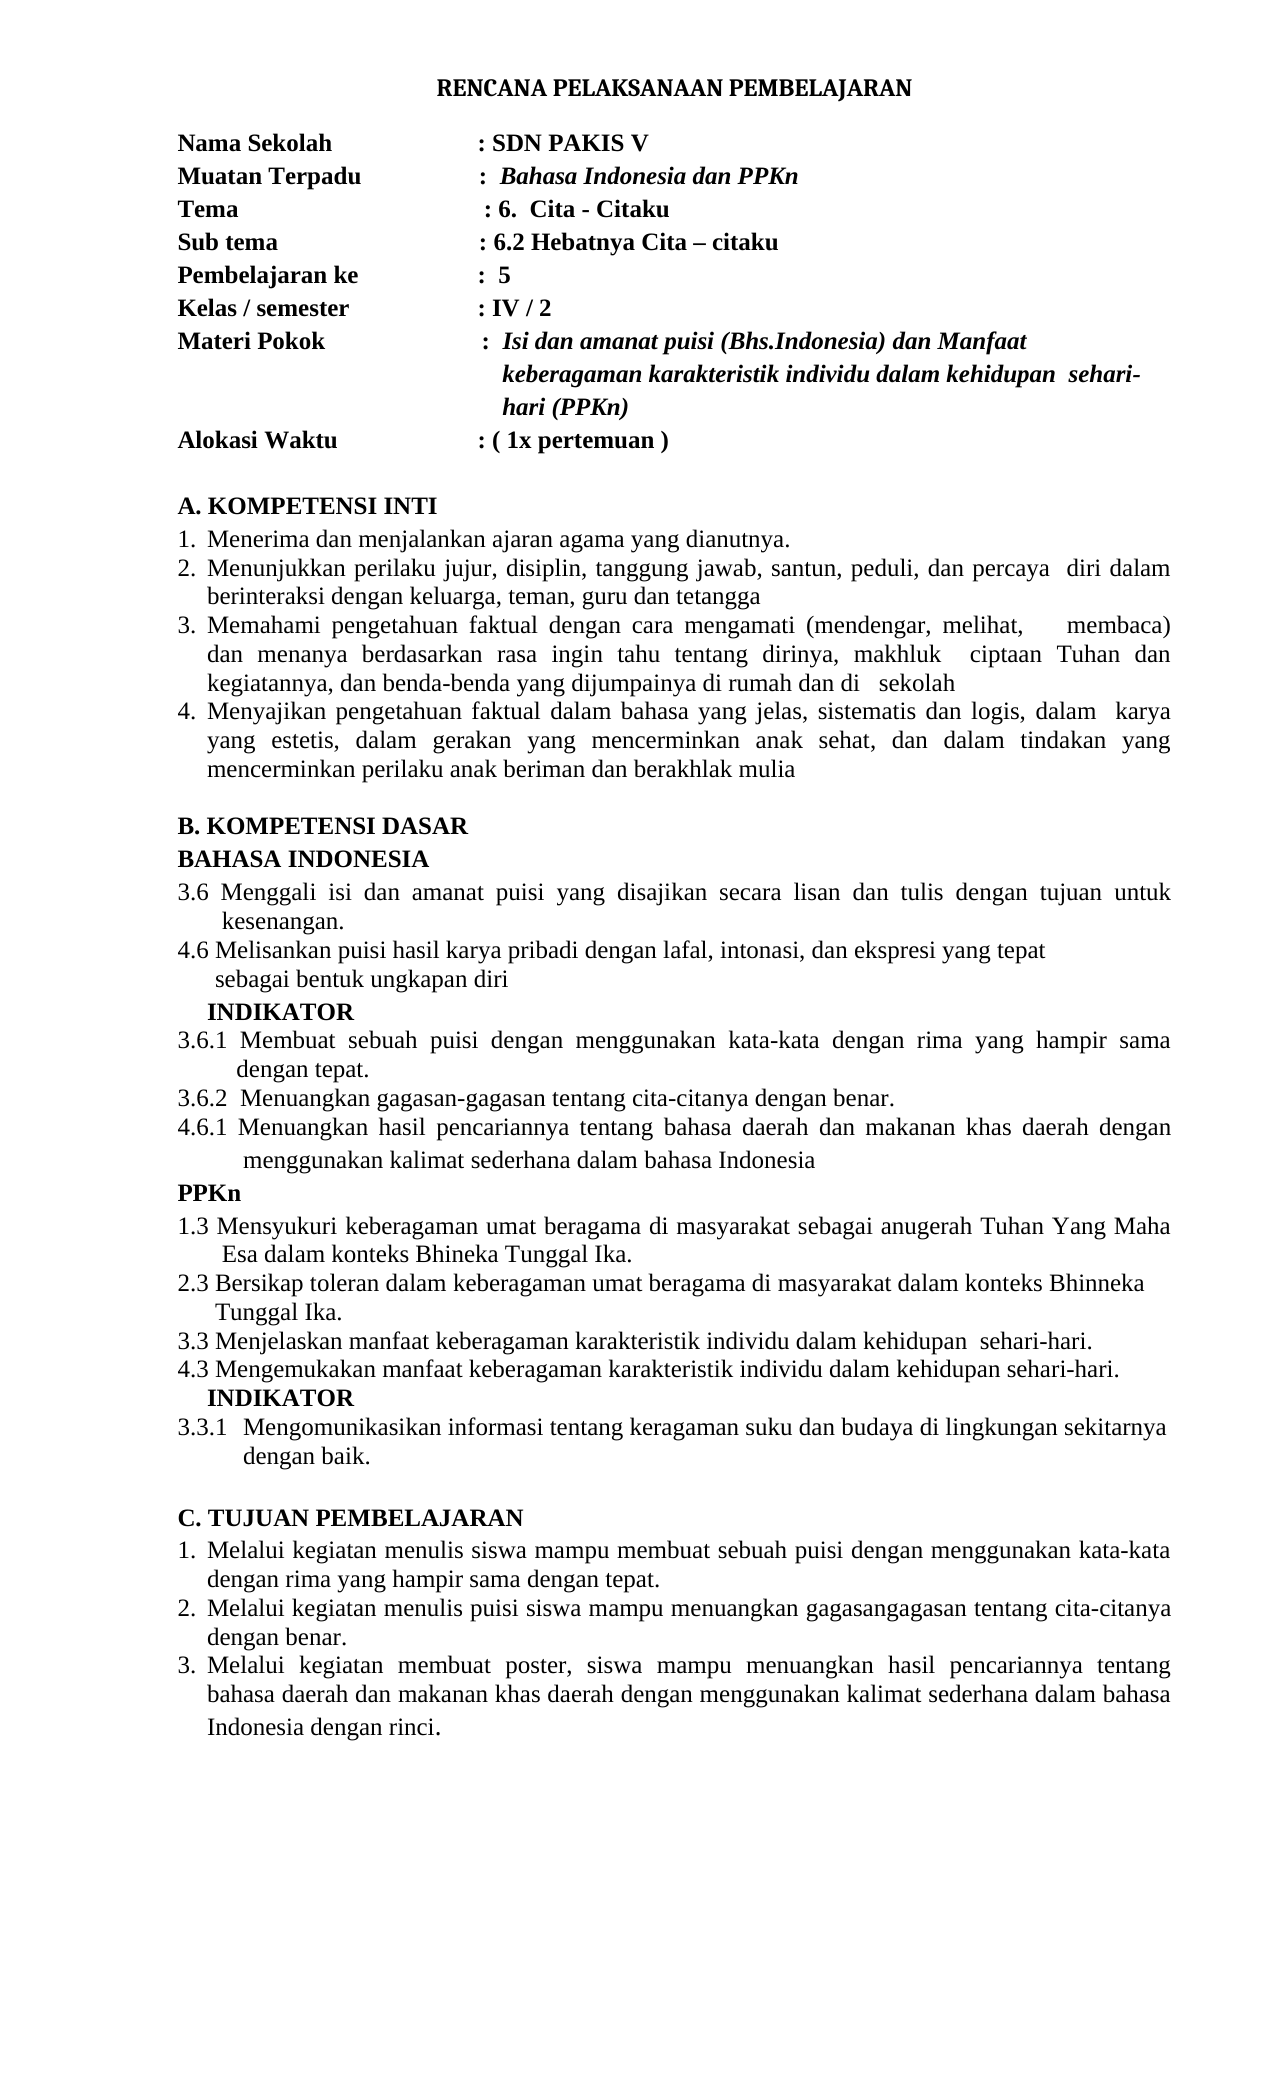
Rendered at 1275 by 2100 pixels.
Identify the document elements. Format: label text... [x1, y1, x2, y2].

text RENCANA PELAKSANAAN PEMBELAJARAN [177, 74, 1172, 103]
text 3.6.1 Membuat sebuah puisi dengan menggunakan kata-kata dengan rima yang hampir sama dengan tepat. [177, 1026, 1172, 1083]
text PPKn [177, 1178, 1172, 1207]
text 4.6 Melisankan puisi hasil karya pribadi dengan lafal, intonasi, dan ekspresi yang tepat [177, 935, 1172, 964]
list Melalui kegiatan membuat poster, siswa mampu menuangkan hasil pencariannya tentang bahasa daerah dan makanan khas daerah dengan menggunakan kalimat sederhana dalam bahasa Indonesia dengan rinci. [177, 1651, 1172, 1742]
text B. KOMPETENSI DASAR [177, 811, 1172, 840]
text Muatan Terpadu : Bahasa Indonesia dan PPKn [177, 161, 1172, 189]
text INDIKATOR [207, 997, 1172, 1026]
list Melalui kegiatan menulis puisi siswa mampu menuangkan gagasangagasan tentang cita-citanya dengan benar. [177, 1593, 1172, 1651]
text A. KOMPETENSI INTI [177, 491, 1172, 520]
text 3.6 Menggali isi dan amanat puisi yang disajikan secara lisan dan tulis dengan tujuan untuk kesenangan. [177, 877, 1172, 935]
list Memahami pengetahuan faktual dengan cara mengamati (mendengar, melihat, membaca) dan menanya berdasarkan rasa ingin tahu tentang dirinya, makhluk ciptaan Tuhan dan kegiatannya, dan benda-benda yang dijumpainya di rumah dan di sekolah [177, 610, 1172, 696]
text Tunggal Ika. [177, 1297, 1172, 1326]
text INDIKATOR [207, 1383, 1172, 1412]
text 4.3 Mengemukakan manfaat keberagaman karakteristik individu dalam kehidupan sehari-hari. [177, 1354, 1172, 1383]
text 2.3 Bersikap toleran dalam keberagaman umat beragama di masyarakat dalam konteks Bhinneka [177, 1268, 1172, 1297]
text BAHASA INDONESIA [177, 844, 1172, 873]
text 4.6.1 Menuangkan hasil pencariannya tentang bahasa daerah dan makanan khas daerah dengan menggunakan kalimat sederhana dalam bahasa Indonesia [177, 1112, 1172, 1173]
list Mengomunikasikan informasi tentang keragaman suku dan budaya di lingkungan sekitarnya dengan baik. [177, 1412, 1172, 1469]
list Menerima dan menjalankan ajaran agama yang dianutnya. [177, 524, 1172, 553]
list Menyajikan pengetahuan faktual dalam bahasa yang jelas, sistematis dan logis, dalam karya yang estetis, dalam gerakan yang mencerminkan anak sehat, dan dalam tindakan yang mencerminkan perilaku anak beriman dan berakhlak mulia [177, 696, 1172, 783]
text Materi Pokok : Isi dan amanat puisi (Bhs.Indonesia) dan Manfaat keberagaman karakteristik individu dalam kehidupan sehari-hari (PPKn) [177, 326, 1172, 421]
text Kelas / semester : IV / 2 [177, 293, 1172, 322]
text Alokasi Waktu : ( 1x pertemuan ) [177, 425, 1172, 454]
text Tema : 6. Cita - Citaku [177, 194, 1172, 222]
text 3.6.2 Menuangkan gagasan-gagasan tentang cita-citanya dengan benar. [177, 1083, 1172, 1112]
text Pembelajaran ke : 5 [177, 260, 1172, 288]
text Sub tema : 6.2 Hebatnya Cita – citaku [177, 227, 1172, 256]
text sebagai bentuk ungkapan diri [177, 964, 1172, 992]
text C. TUJUAN PEMBELAJARAN [177, 1503, 1172, 1531]
text 3.3 Menjelaskan manfaat keberagaman karakteristik individu dalam kehidupan sehari-hari. [177, 1326, 1172, 1354]
list Menunjukkan perilaku jujur, disiplin, tanggung jawab, santun, peduli, dan percaya diri dalam berinteraksi dengan keluarga, teman, guru dan tetangga [177, 553, 1172, 610]
text Nama Sekolah : SDN PAKIS V [177, 128, 1172, 156]
list Melalui kegiatan menulis siswa mampu membuat sebuah puisi dengan menggunakan kata-kata dengan rima yang hampir sama dengan tepat. [177, 1536, 1172, 1593]
text 1.3 Mensyukuri keberagaman umat beragama di masyarakat sebagai anugerah Tuhan Yang Maha Esa dalam konteks Bhineka Tunggal Ika. [177, 1211, 1172, 1268]
